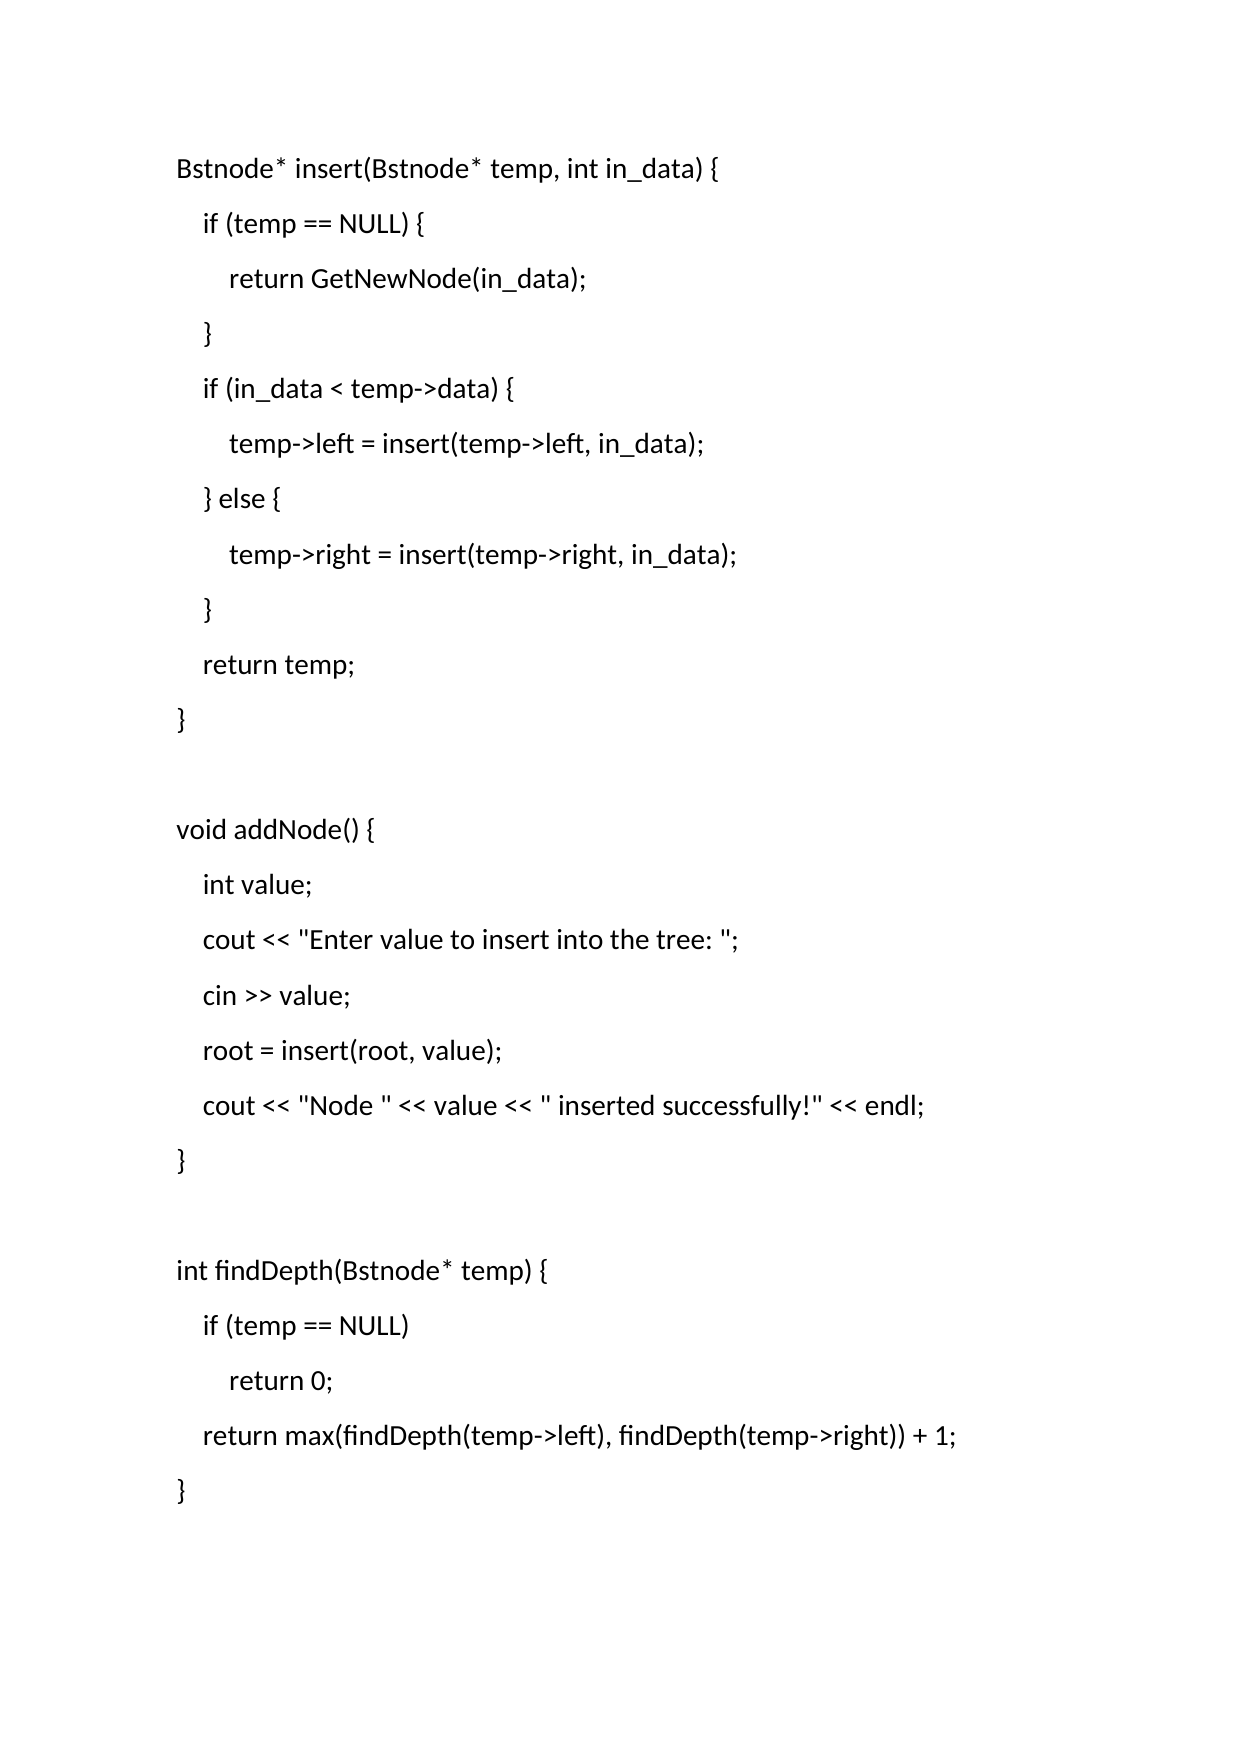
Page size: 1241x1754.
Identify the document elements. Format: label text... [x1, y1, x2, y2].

text if (in_data < temp->data) { [150, 370, 1090, 406]
text return max(findDepth(temp->left), findDepth(temp->right)) + 1; [150, 1417, 1090, 1453]
text root = insert(root, value); [150, 1032, 1090, 1067]
text Bstnode* insert(Bstnode* temp, int in_data) { [150, 150, 1090, 186]
text temp->right = insert(temp->right, in_data); [150, 536, 1090, 571]
text } [150, 315, 1090, 351]
text return 0; [150, 1362, 1090, 1398]
text void addNode() { [150, 811, 1090, 847]
text } else { [150, 481, 1090, 516]
text cin >> value; [150, 977, 1090, 1012]
text if (temp == NULL) [150, 1307, 1090, 1343]
text if (temp == NULL) { [150, 205, 1090, 241]
text temp->left = insert(temp->left, in_data); [150, 426, 1090, 461]
text int value; [150, 866, 1090, 902]
text return GetNewNode(in_data); [150, 260, 1090, 296]
text int findDepth(Bstnode* temp) { [150, 1252, 1090, 1288]
text } [150, 591, 1090, 626]
text return temp; [150, 646, 1090, 682]
text cout << "Node " << value << " inserted successfully!" << endl; [150, 1087, 1090, 1122]
text } [150, 1142, 1090, 1177]
text } [150, 1472, 1090, 1508]
text cout << "Enter value to insert into the tree: "; [150, 921, 1090, 957]
text } [150, 701, 1090, 737]
